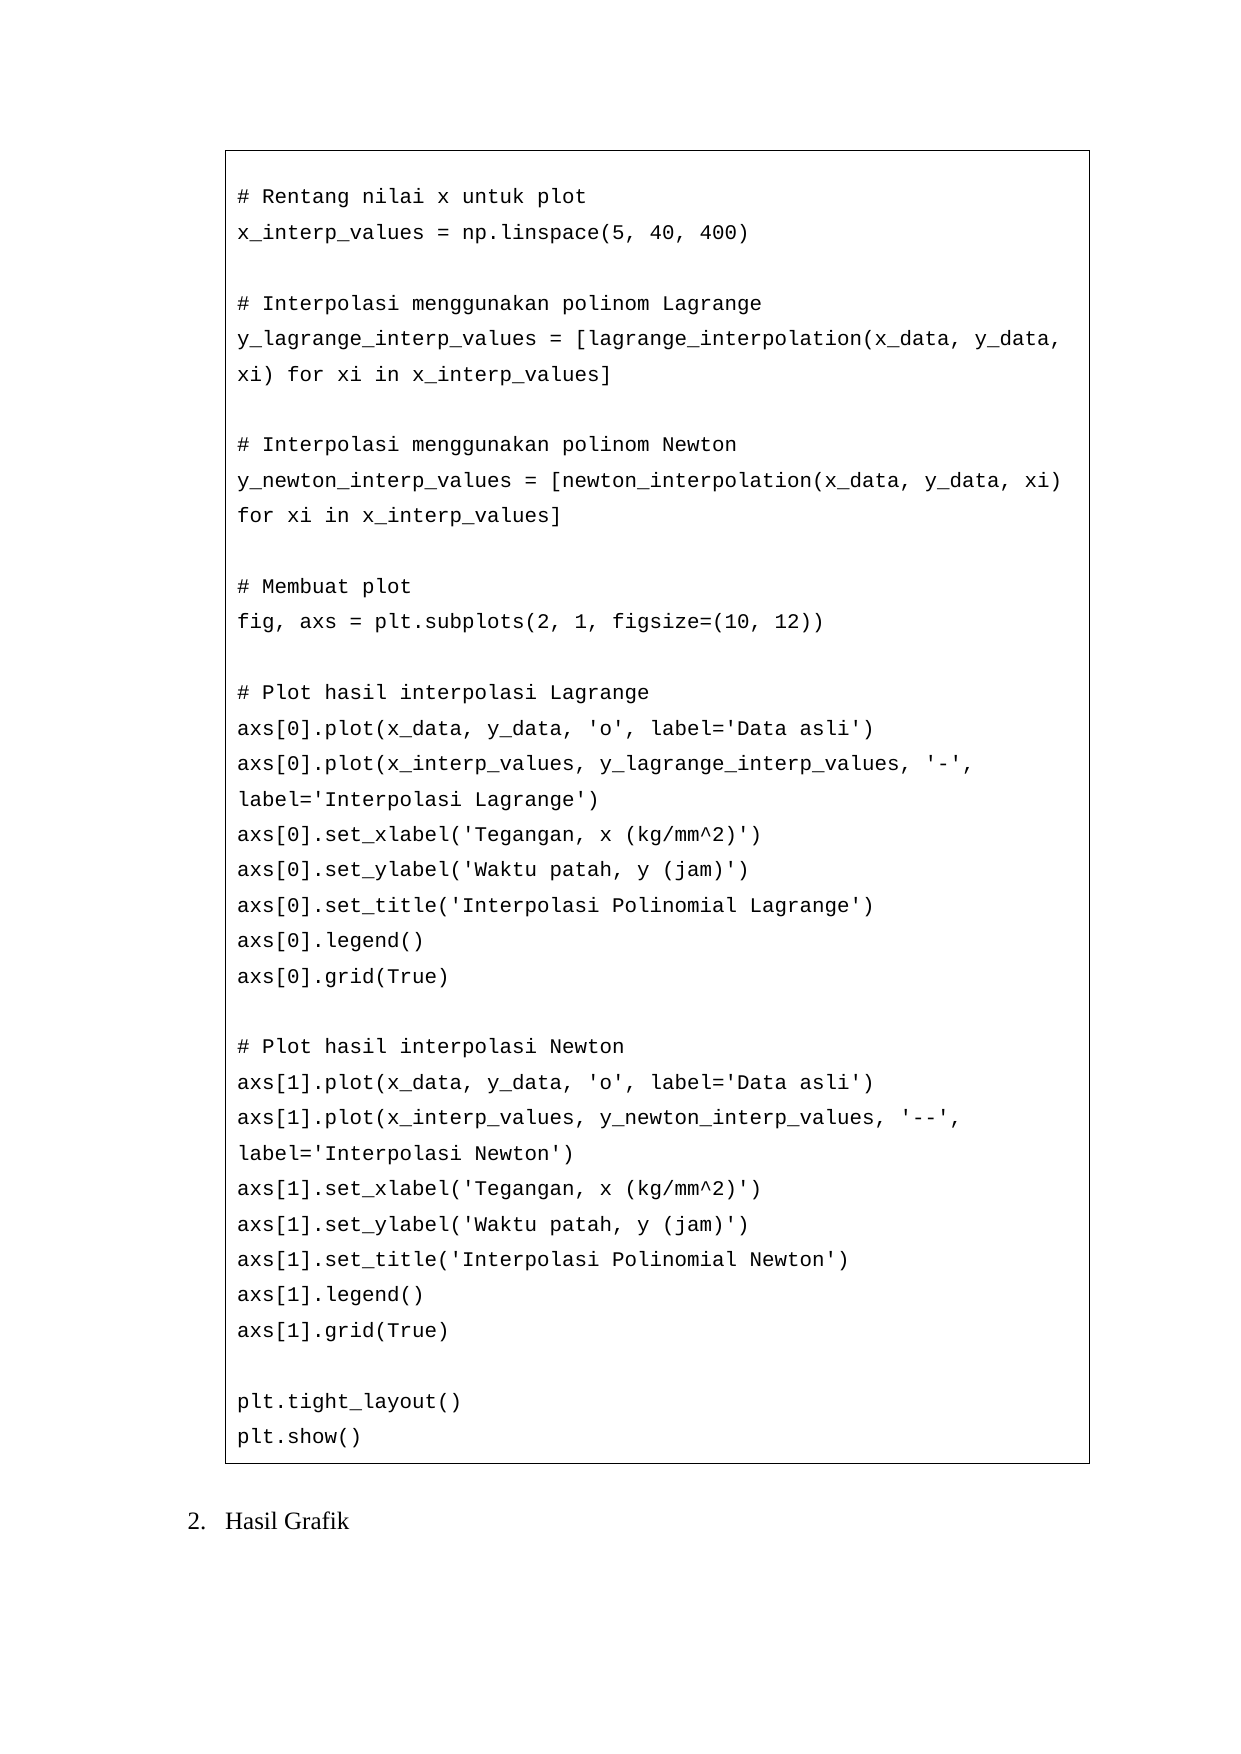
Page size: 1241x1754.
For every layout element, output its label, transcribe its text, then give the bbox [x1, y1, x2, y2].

list Hasil Grafik [187, 1506, 1090, 1534]
